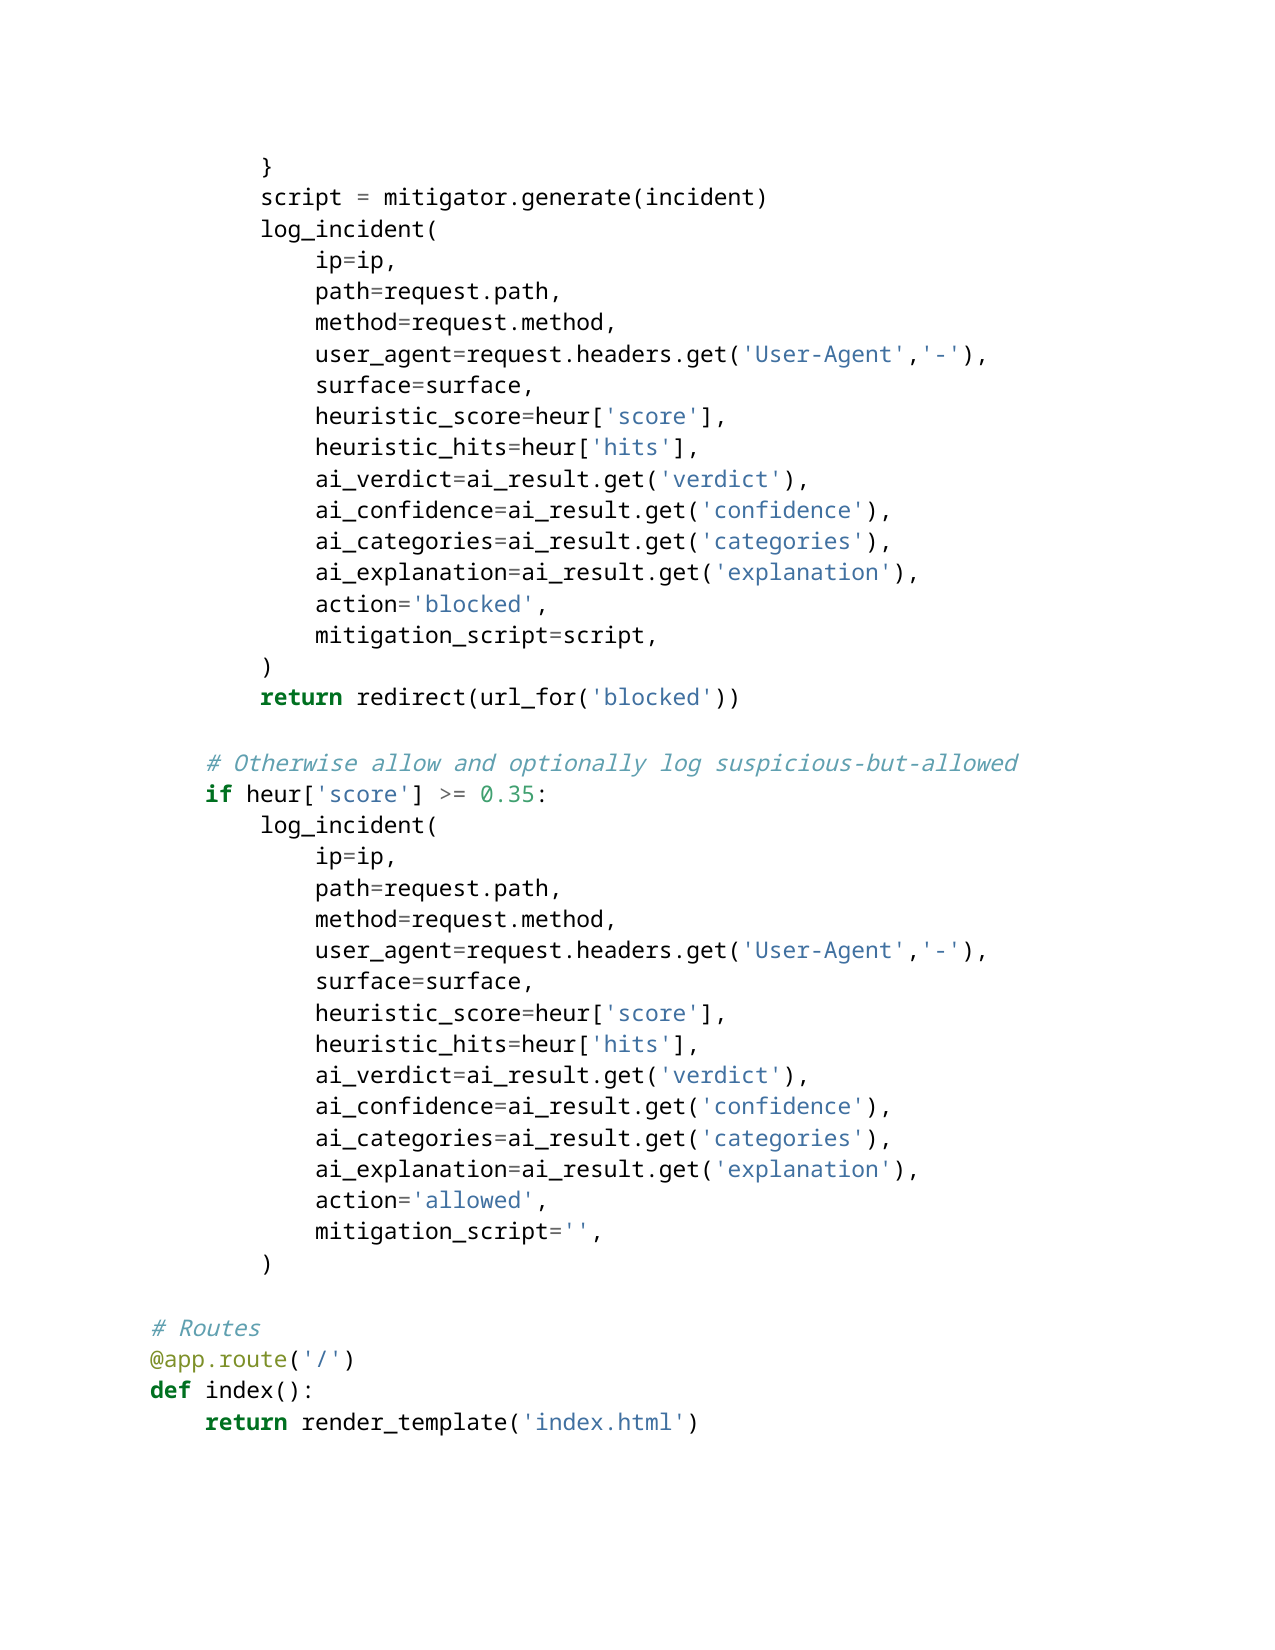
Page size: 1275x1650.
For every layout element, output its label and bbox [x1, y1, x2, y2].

text [150, 150, 1125, 1471]
